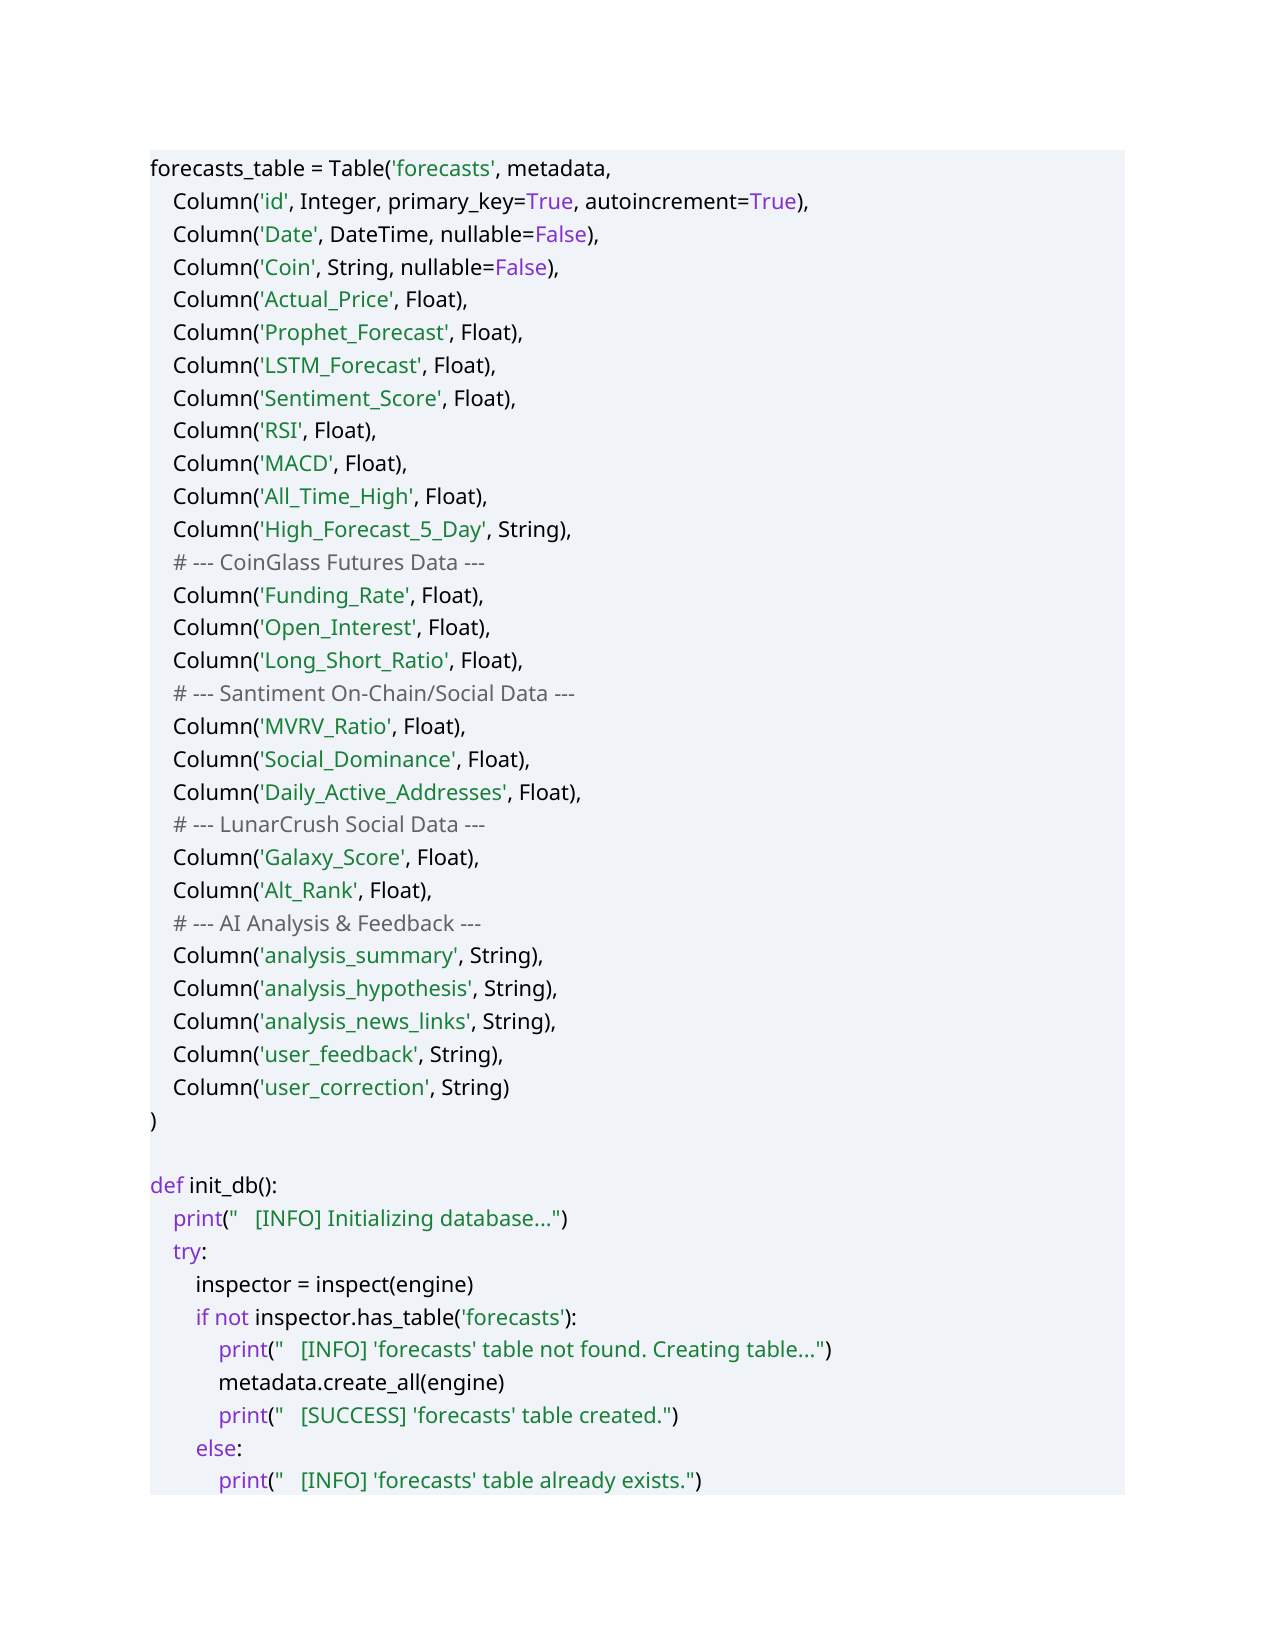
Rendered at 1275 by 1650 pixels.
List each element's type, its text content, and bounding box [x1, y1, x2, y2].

text Column('analysis_hypothesis', String), [150, 970, 1125, 1003]
text print(" [INFO] 'forecasts' table not found. Creating table...") [150, 1331, 1125, 1364]
text Column('Funding_Rate', Float), [150, 577, 1125, 609]
text ) [150, 1102, 1125, 1134]
text # --- LunarCrush Social Data --- [150, 806, 1125, 839]
text Column('Open_Interest', Float), [150, 609, 1125, 642]
text def init_db(): [150, 1167, 1125, 1200]
text Column('user_correction', String) [150, 1069, 1125, 1102]
text Column('Prophet_Forecast', Float), [150, 314, 1125, 347]
text Column('Long_Short_Ratio', Float), [150, 642, 1125, 675]
text Column('Galaxy_Score', Float), [150, 839, 1125, 872]
text Column('Sentiment_Score', Float), [150, 380, 1125, 412]
text Column('id', Integer, primary_key=True, autoincrement=True), [150, 183, 1125, 216]
text print(" [SUCCESS] 'forecasts' table created.") [150, 1397, 1125, 1430]
text Column('MACD', Float), [150, 445, 1125, 478]
text Column('MVRV_Ratio', Float), [150, 708, 1125, 741]
text if not inspector.has_table('forecasts'): [150, 1298, 1125, 1331]
text metadata.create_all(engine) [150, 1364, 1125, 1397]
text print(" [INFO] 'forecasts' table already exists.") [150, 1462, 1125, 1495]
text print(" [INFO] Initializing database...") [150, 1200, 1125, 1233]
text Column('Social_Dominance', Float), [150, 741, 1125, 773]
text Column('LSTM_Forecast', Float), [150, 347, 1125, 380]
text Column('Alt_Rank', Float), [150, 872, 1125, 905]
text # --- AI Analysis & Feedback --- [150, 905, 1125, 937]
text Column('Daily_Active_Addresses', Float), [150, 773, 1125, 806]
text inspector = inspect(engine) [150, 1266, 1125, 1298]
text forecasts_table = Table('forecasts', metadata, [150, 150, 1125, 183]
text Column('High_Forecast_5_Day', String), [150, 511, 1125, 544]
text Column('Coin', String, nullable=False), [150, 248, 1125, 281]
text try: [150, 1233, 1125, 1266]
text Column('analysis_news_links', String), [150, 1003, 1125, 1036]
text else: [150, 1430, 1125, 1462]
text Column('All_Time_High', Float), [150, 478, 1125, 511]
text Column('user_feedback', String), [150, 1036, 1125, 1069]
text Column('analysis_summary', String), [150, 937, 1125, 970]
text # --- Santiment On-Chain/Social Data --- [150, 675, 1125, 708]
text Column('RSI', Float), [150, 412, 1125, 445]
text Column('Date', DateTime, nullable=False), [150, 216, 1125, 248]
text Column('Actual_Price', Float), [150, 281, 1125, 314]
text # --- CoinGlass Futures Data --- [150, 544, 1125, 577]
